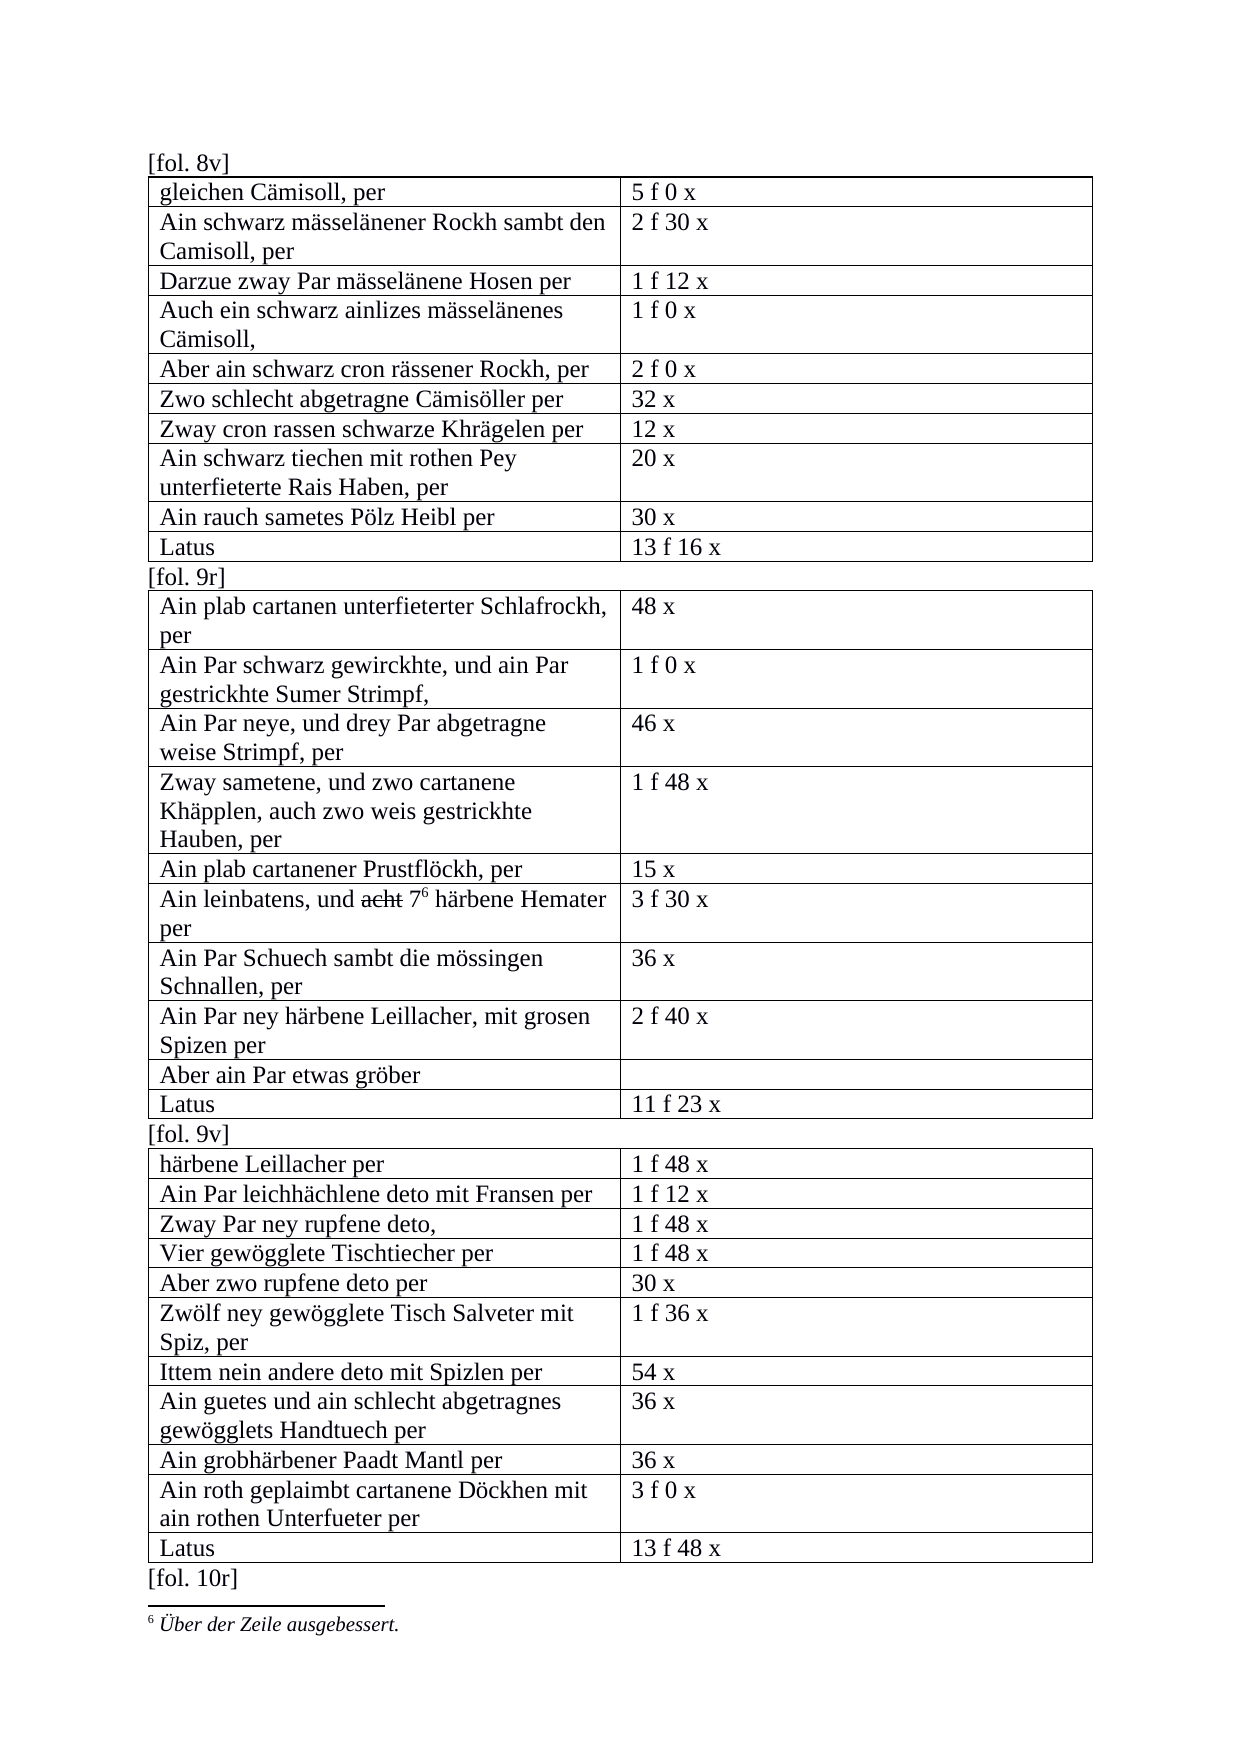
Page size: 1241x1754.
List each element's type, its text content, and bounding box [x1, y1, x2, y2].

table_cell Ain rauch sametes Pölz Heibl per [149, 502, 620, 531]
table_cell 1 f 0 x [621, 650, 1092, 707]
table_cell Zway sametene, und zwo cartanene Khäpplen, auch zwo weis gestrickhte Hauben, per [149, 767, 620, 853]
table_cell 1 f 0 x [621, 296, 1092, 353]
table_header Ain plab cartanen unterfieterter Schlafrockh, per [149, 591, 620, 649]
table_cell 2 f 30 x [621, 207, 1092, 265]
text [fol. 10r] [148, 1563, 1093, 1592]
table_cell 1 f 48 x [621, 1239, 1092, 1267]
table_cell Latus [149, 1090, 620, 1118]
table_cell 1 f 12 x [621, 1179, 1092, 1208]
table_cell Ain plab cartanener Prustflöckh, per [149, 854, 620, 883]
table_cell [621, 1060, 1092, 1088]
table_cell 1 f 48 x [621, 767, 1092, 853]
table_cell 2 f 0 x [621, 354, 1092, 383]
table_cell 30 x [621, 1268, 1092, 1297]
table_cell Ain Par leichhächlene deto mit Fransen per [149, 1179, 620, 1208]
table_cell Ain guetes und ain schlecht abgetragnes gewögglets Handtuech per [149, 1386, 620, 1444]
table_cell Zway Par ney rupfene deto, [149, 1209, 620, 1237]
table_cell Latus [149, 532, 620, 561]
table_cell 36 x [621, 1445, 1092, 1474]
table_header 5 f 0 x [621, 178, 1092, 206]
table_cell 12 x [621, 414, 1092, 442]
table_cell Auch ein schwarz ainlizes mässelänenes Cämisoll, [149, 296, 620, 353]
table_cell Ain Par neye, und drey Par abgetragne weise Strimpf, per [149, 709, 620, 766]
table_cell 1 f 48 x [621, 1209, 1092, 1237]
table_cell Ain leinbatens, und acht 7 härbene Hemater per [149, 884, 620, 942]
table_cell 3 f 30 x [621, 884, 1092, 942]
table_cell Zwo schlecht abgetragne Cämisöller per [149, 384, 620, 413]
table_cell 30 x [621, 502, 1092, 531]
table_header 1 f 48 x [621, 1149, 1092, 1178]
table_header gleichen Cämisoll, per [149, 178, 620, 206]
table_cell Zwölf ney gewögglete Tisch Salveter mit Spiz, per [149, 1298, 620, 1356]
table_cell Vier gewögglete Tischtiecher per [149, 1239, 620, 1267]
table_cell 54 x [621, 1357, 1092, 1385]
table_cell Ain roth geplaimbt cartanene Döckhen mit ain rothen Unterfueter per [149, 1475, 620, 1532]
table_cell Ain Par schwarz gewirckhte, und ain Par gestrickhte Sumer Strimpf, [149, 650, 620, 707]
text [fol. 9r] [148, 562, 1093, 590]
table_cell 1 f 36 x [621, 1298, 1092, 1356]
table_cell 3 f 0 x [621, 1475, 1092, 1532]
text [fol. 8v] [148, 148, 1093, 176]
table_cell 13 f 48 x [621, 1533, 1092, 1562]
table_cell Ain schwarz tiechen mit rothen Pey unterfieterte Rais Haben, per [149, 444, 620, 501]
table_cell 20 x [621, 444, 1092, 501]
table_cell 13 f 16 x [621, 532, 1092, 561]
table_cell 32 x [621, 384, 1092, 413]
table_cell Darzue zway Par mässelänene Hosen per [149, 266, 620, 294]
table_cell Aber ain Par etwas gröber [149, 1060, 620, 1088]
table_header 48 x [621, 591, 1092, 649]
table_cell Ain Par ney härbene Leillacher, mit grosen Spizen per [149, 1001, 620, 1059]
table_cell 36 x [621, 1386, 1092, 1444]
table_cell 15 x [621, 854, 1092, 883]
table_cell Ain grobhärbener Paadt Mantl per [149, 1445, 620, 1474]
table_cell Zway cron rassen schwarze Khrägelen per [149, 414, 620, 442]
table_cell Aber zwo rupfene deto per [149, 1268, 620, 1297]
table_cell Ain Par Schuech sambt die mössingen Schnallen, per [149, 943, 620, 1000]
table_cell 11 f 23 x [621, 1090, 1092, 1118]
table_cell 36 x [621, 943, 1092, 1000]
table_cell Ain schwarz mässelänener Rockh sambt den Camisoll, per [149, 207, 620, 265]
table_cell 2 f 40 x [621, 1001, 1092, 1059]
table_cell Latus [149, 1533, 620, 1562]
table_cell 46 x [621, 709, 1092, 766]
table_cell Ittem nein andere deto mit Spizlen per [149, 1357, 620, 1385]
table_cell 1 f 12 x [621, 266, 1092, 294]
table_cell Aber ain schwarz cron rässener Rockh, per [149, 354, 620, 383]
table_header härbene Leillacher per [149, 1149, 620, 1178]
text [fol. 9v] [148, 1119, 1093, 1148]
